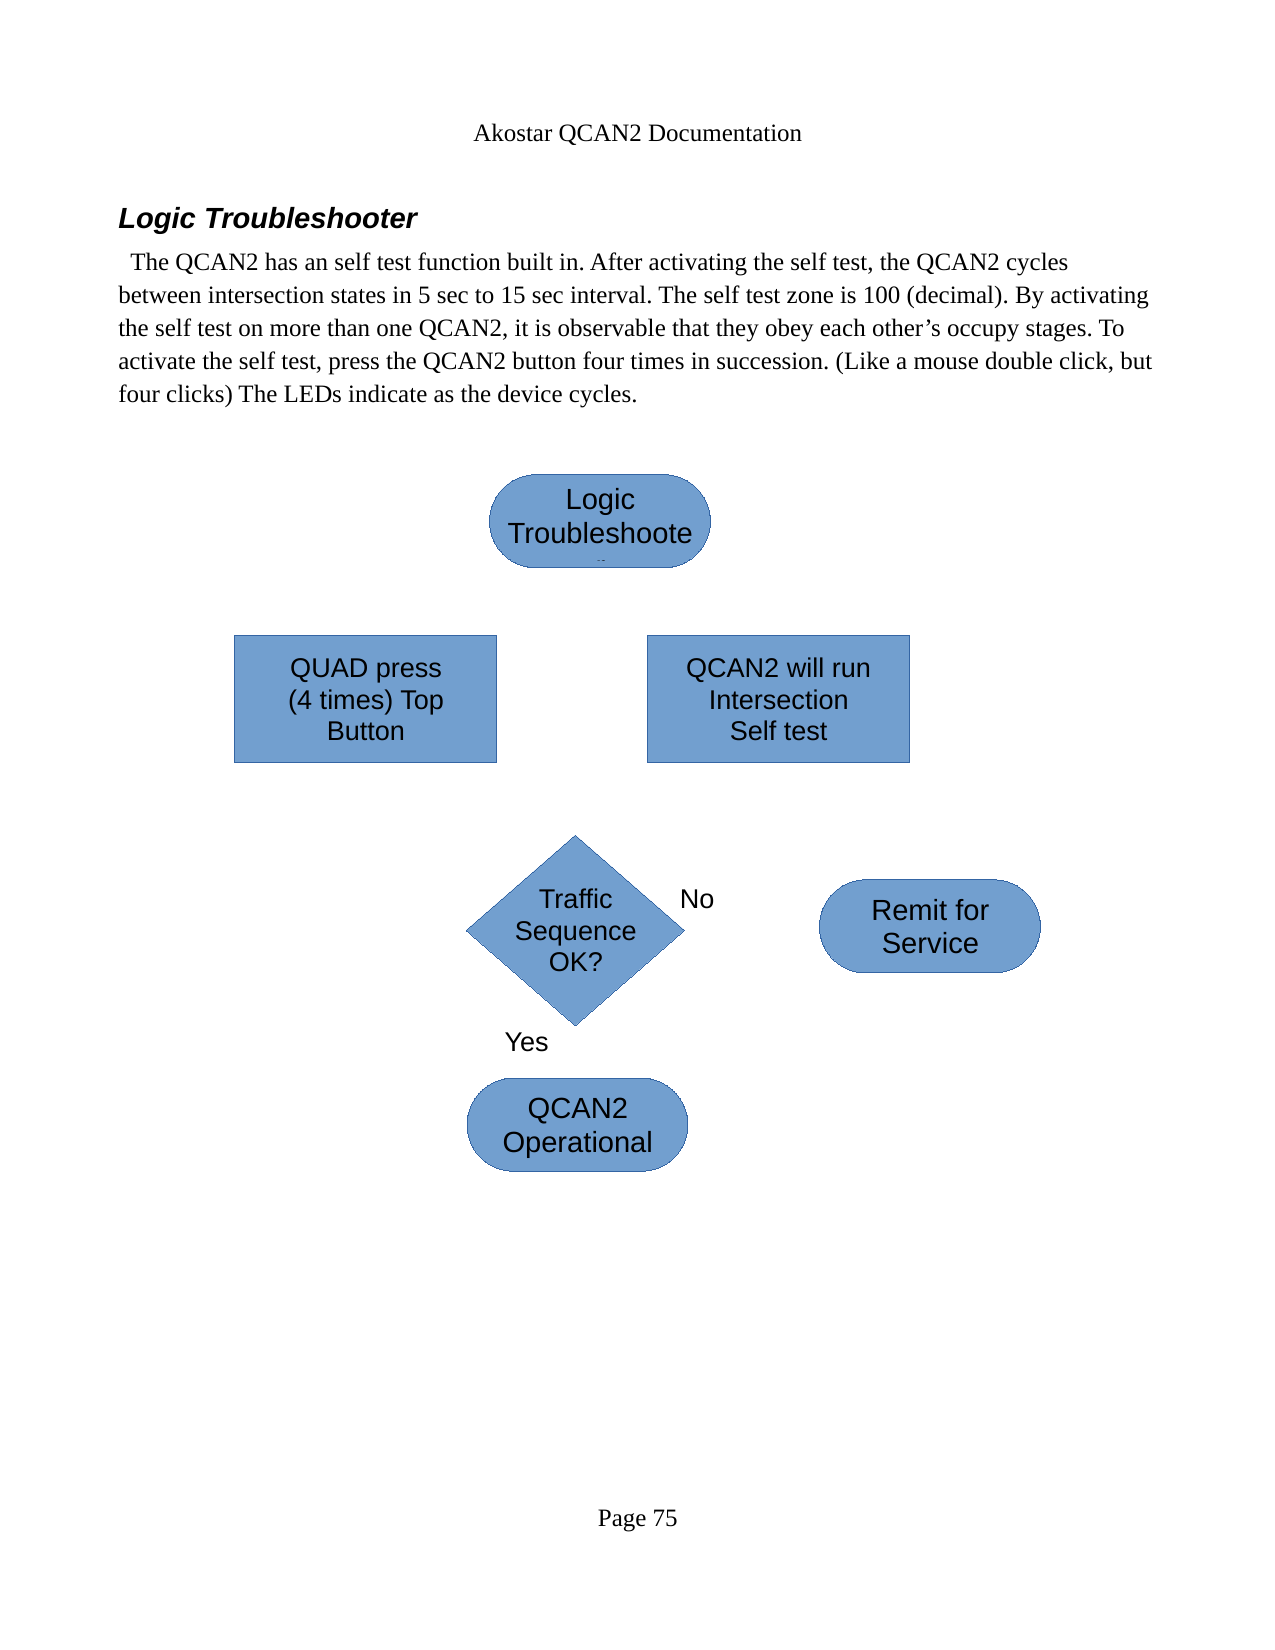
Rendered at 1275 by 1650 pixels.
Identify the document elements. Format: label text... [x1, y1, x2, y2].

subtitle Logic Troubleshooter [118, 201, 1157, 235]
text The QCAN2 has an self test function built in. After activating the self test, the QCAN2 cycles between intersection states in 5 sec to 15 sec interval. The self test zone is 100 (decimal). By activating the self test on more than one QCAN2, it is observable that they obey each other’s occupy stages. To activate the self test, press the QCAN2 button four times in succession. (Like a mouse double click, but four clicks) The LEDs indicate as the device cycles. [118, 247, 1157, 408]
